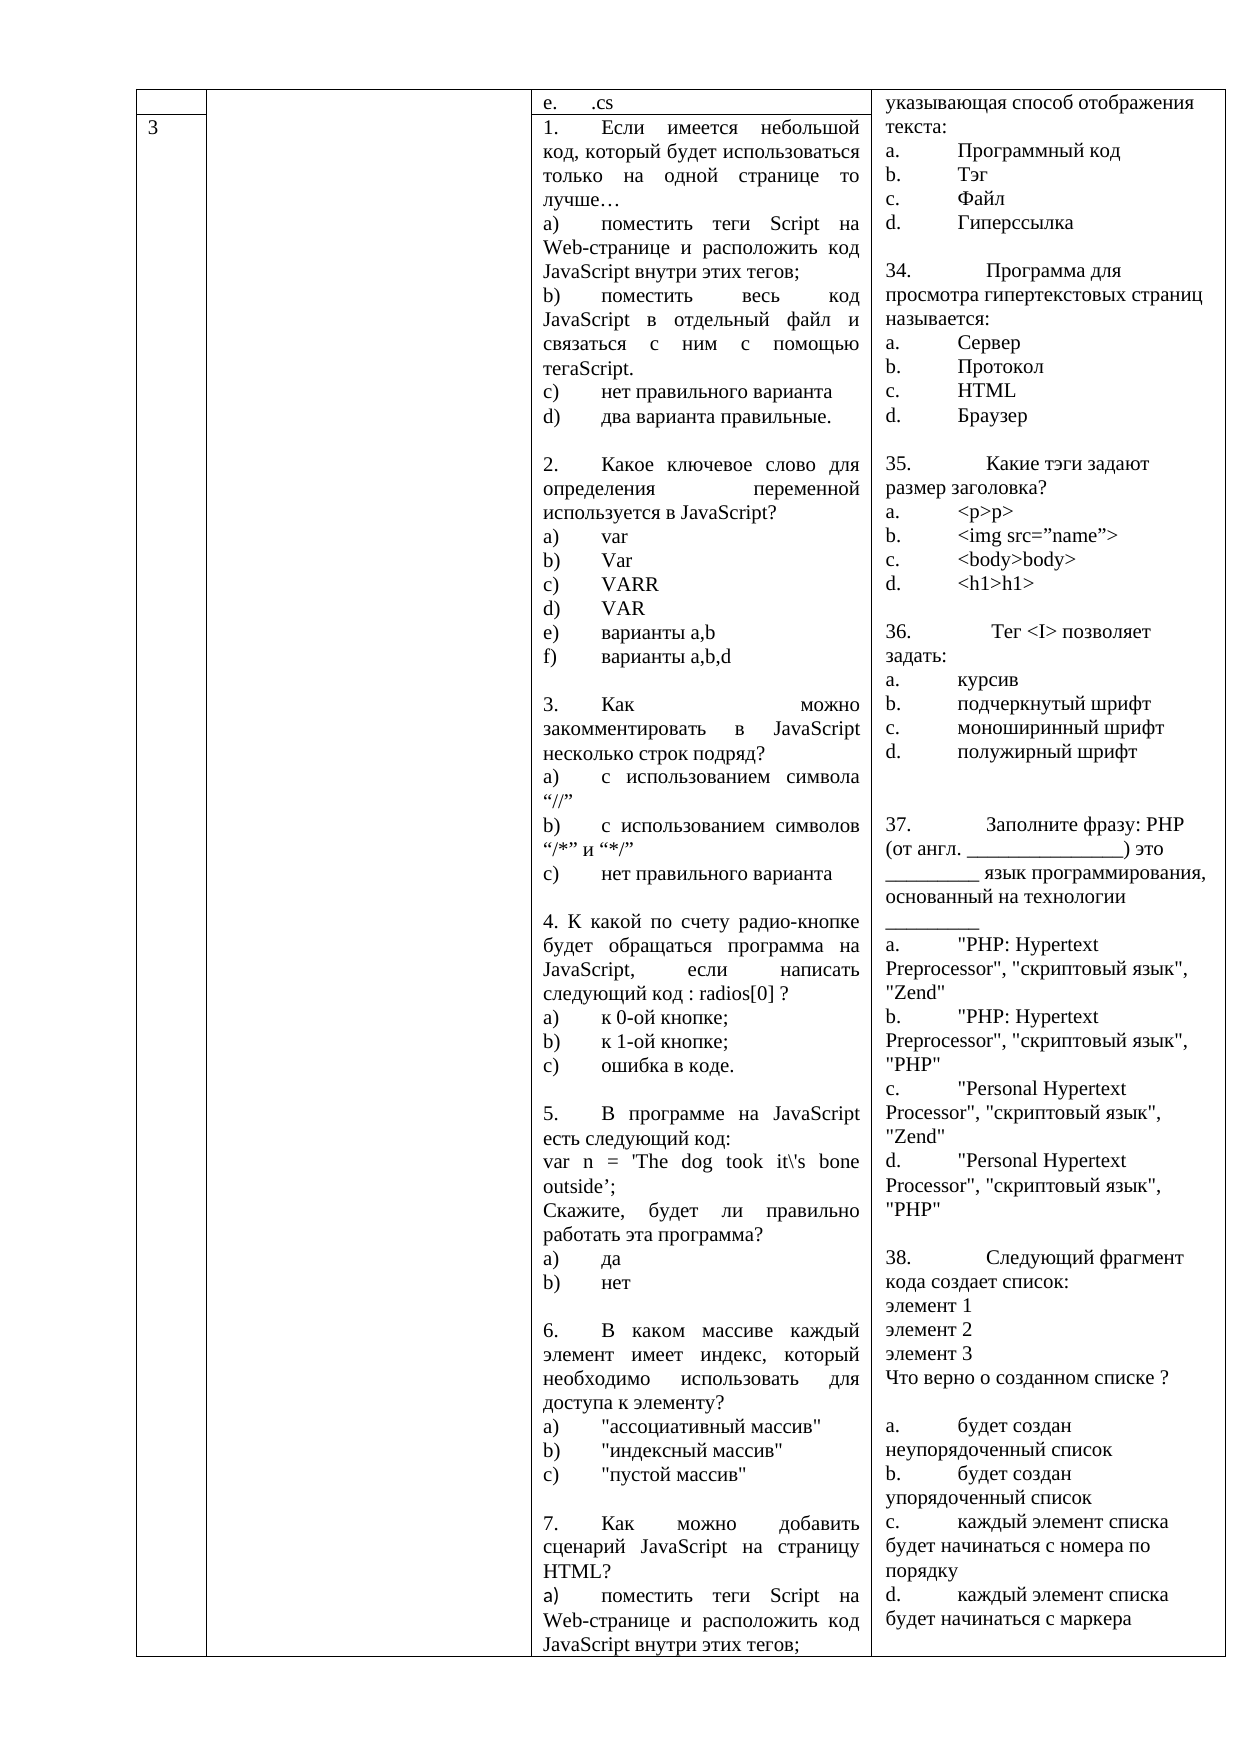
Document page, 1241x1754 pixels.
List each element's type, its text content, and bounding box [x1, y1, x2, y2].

table_cell 3 [137, 115, 206, 1656]
table_cell 2 [137, 90, 206, 114]
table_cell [532, 115, 871, 1656]
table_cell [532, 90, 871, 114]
